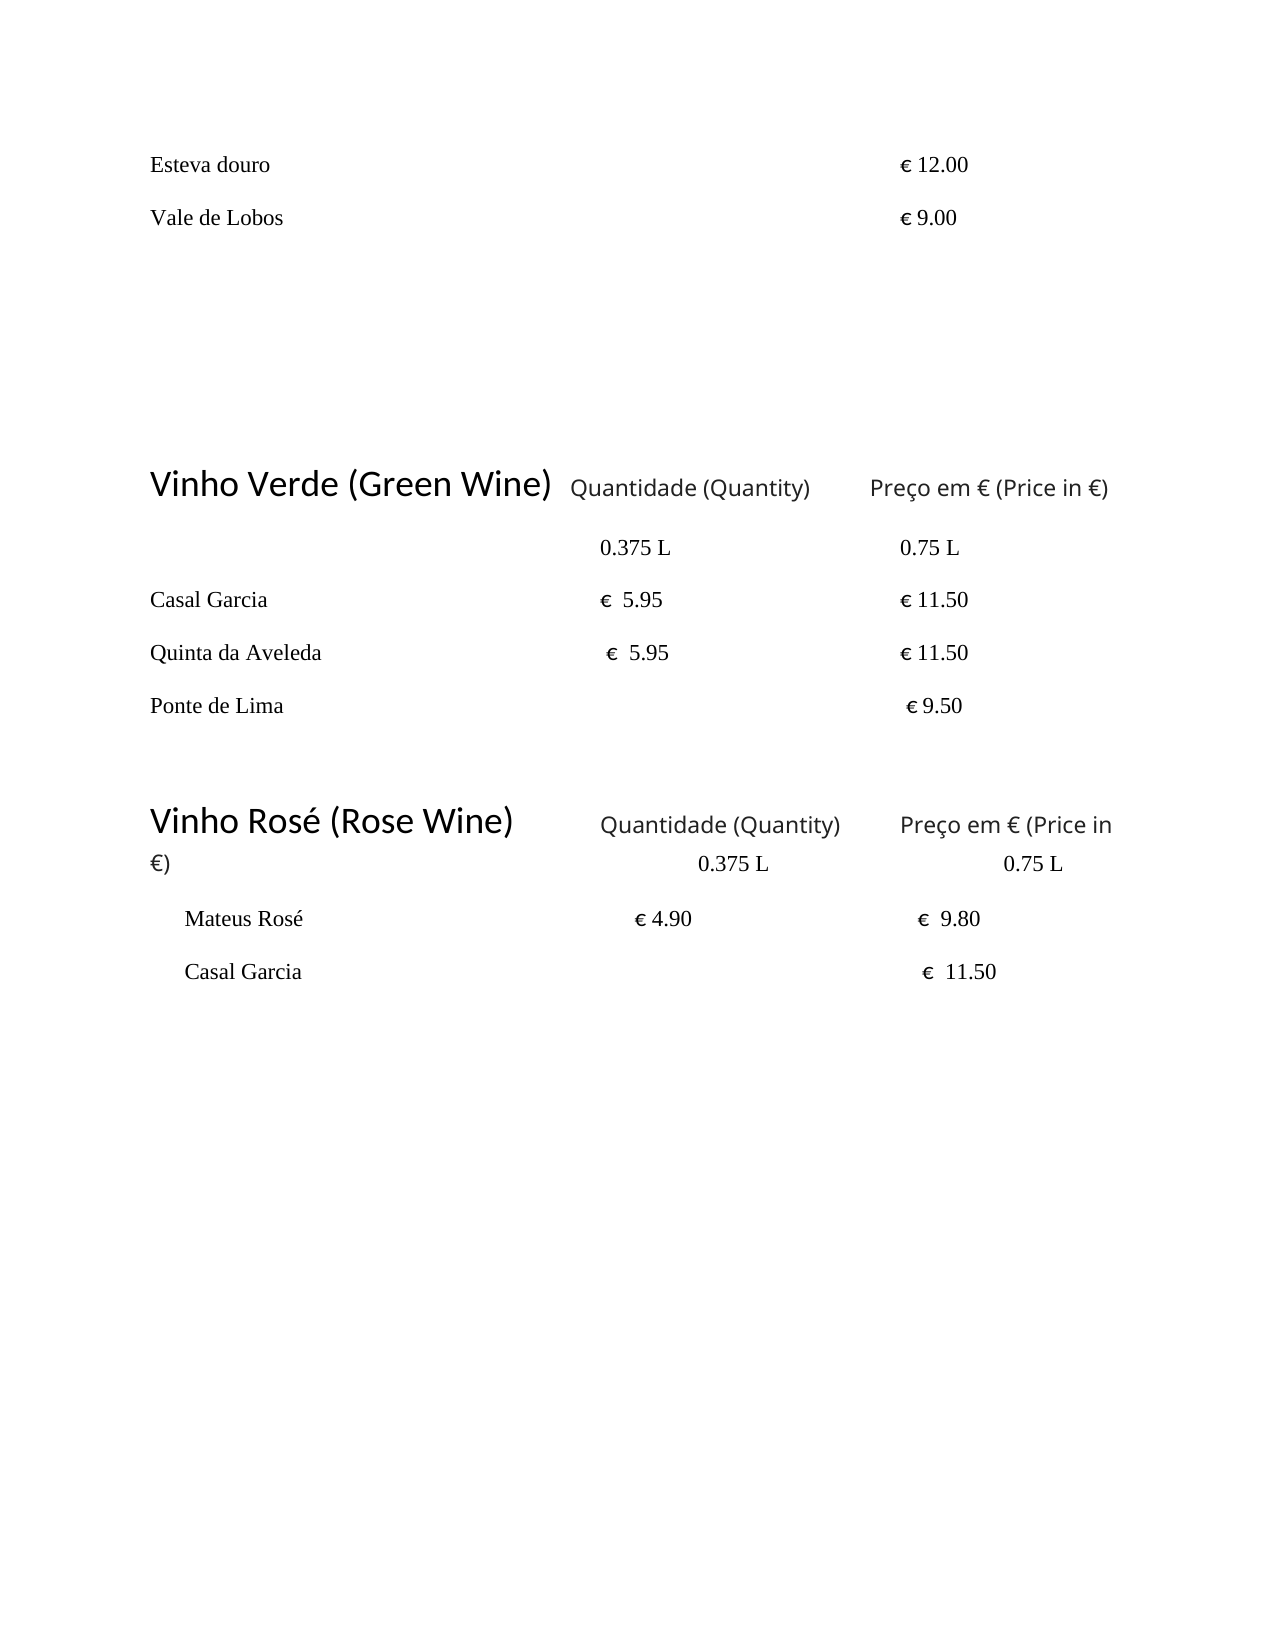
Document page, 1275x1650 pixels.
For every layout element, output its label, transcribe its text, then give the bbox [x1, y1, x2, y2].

text Ponte de Lima € 9.50 [150, 691, 1125, 719]
text Vinho Rosé (Rose Wine) Quantidade (Quantity) Preço em € (Price in €) 0.375 L 0.75 L [150, 797, 1125, 878]
text Vinho Verde (Green Wine) Quantidade (Quantity) Preço em € (Price in €) [150, 460, 1125, 506]
text Mateus Rosé € 4.90 € 9.80 [150, 904, 1125, 932]
text Esteva douro € 12.00 [150, 150, 1125, 178]
text Casal Garcia € 11.50 [150, 957, 1125, 985]
text 0.375 L 0.75 L [150, 534, 1125, 560]
text Casal Garcia € 5.95 € 11.50 [150, 585, 1125, 613]
text Vale de Lobos € 9.00 [150, 203, 1125, 231]
text Quinta da Aveleda € 5.95 € 11.50 [150, 638, 1125, 666]
